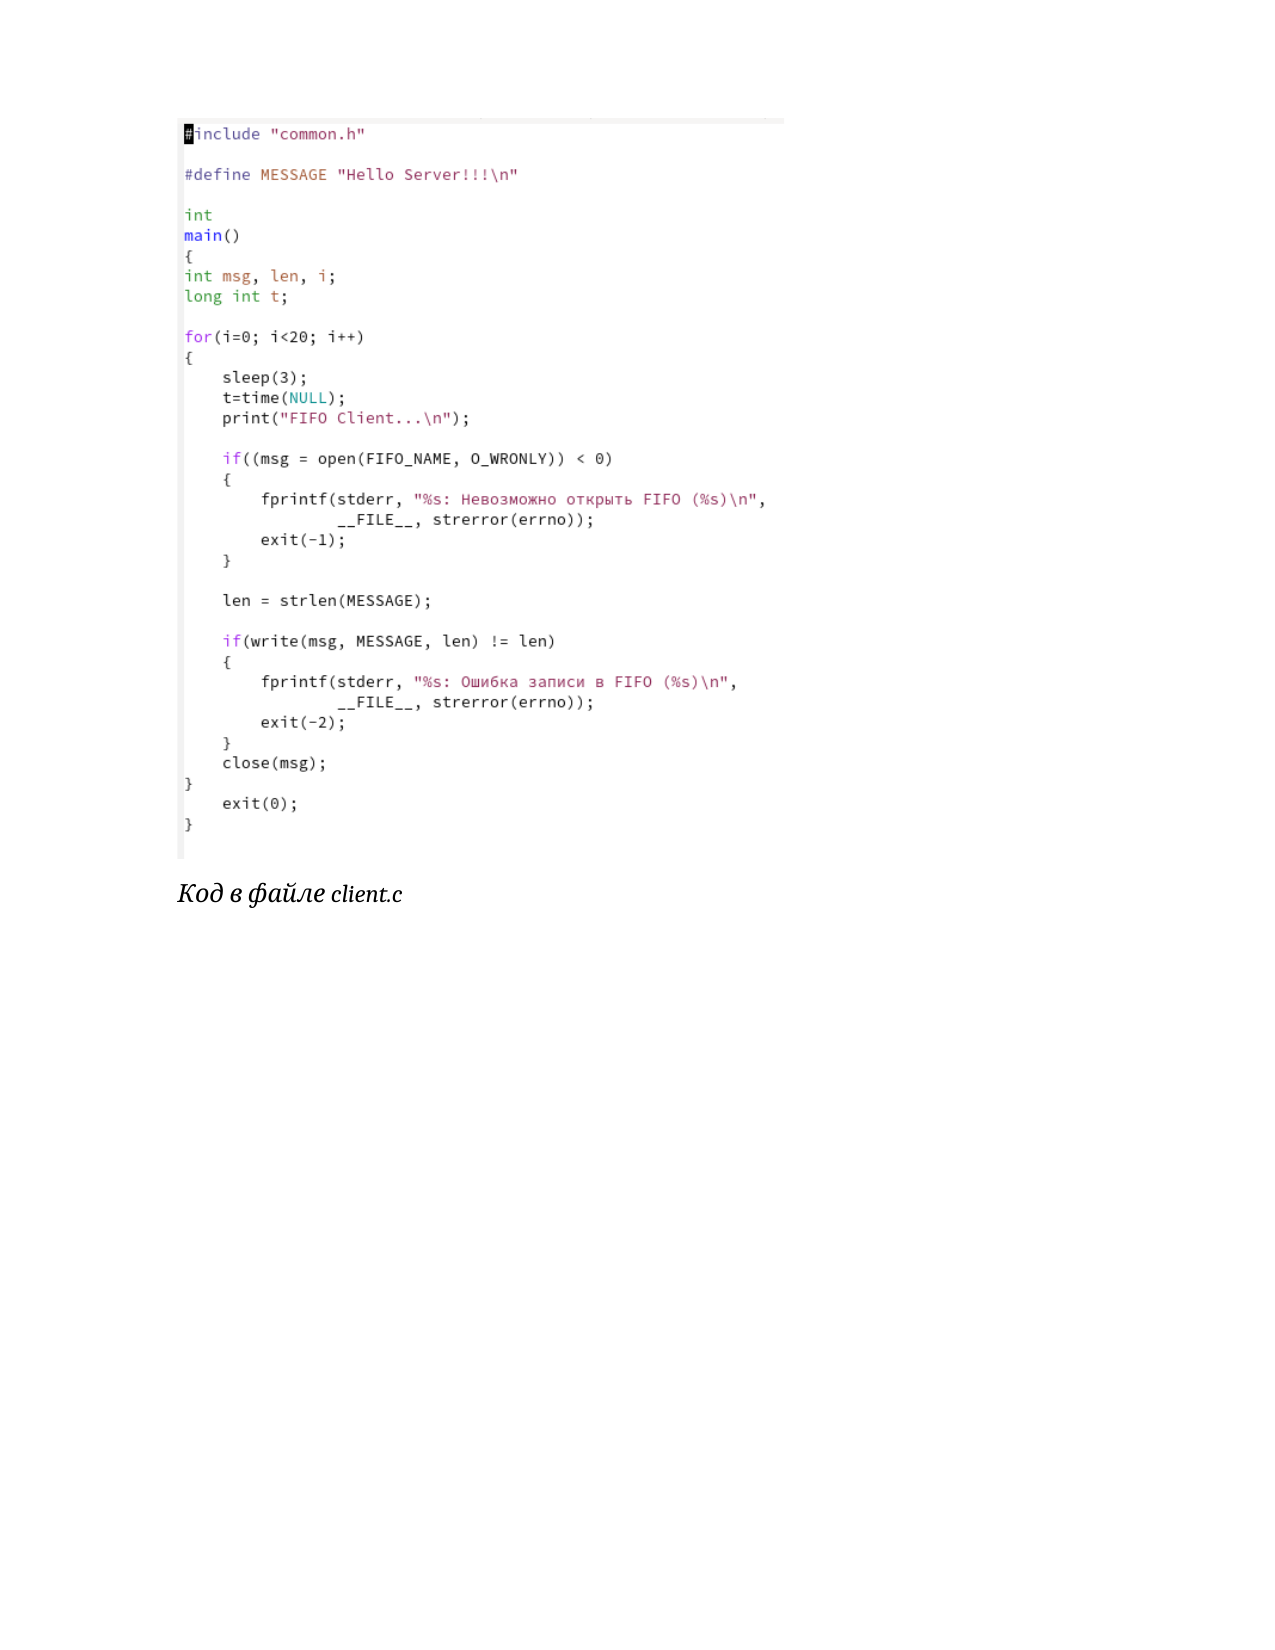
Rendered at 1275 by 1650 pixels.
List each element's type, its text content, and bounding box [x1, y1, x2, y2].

text Код в файле client.c [177, 879, 1186, 908]
picture [177, 118, 785, 859]
